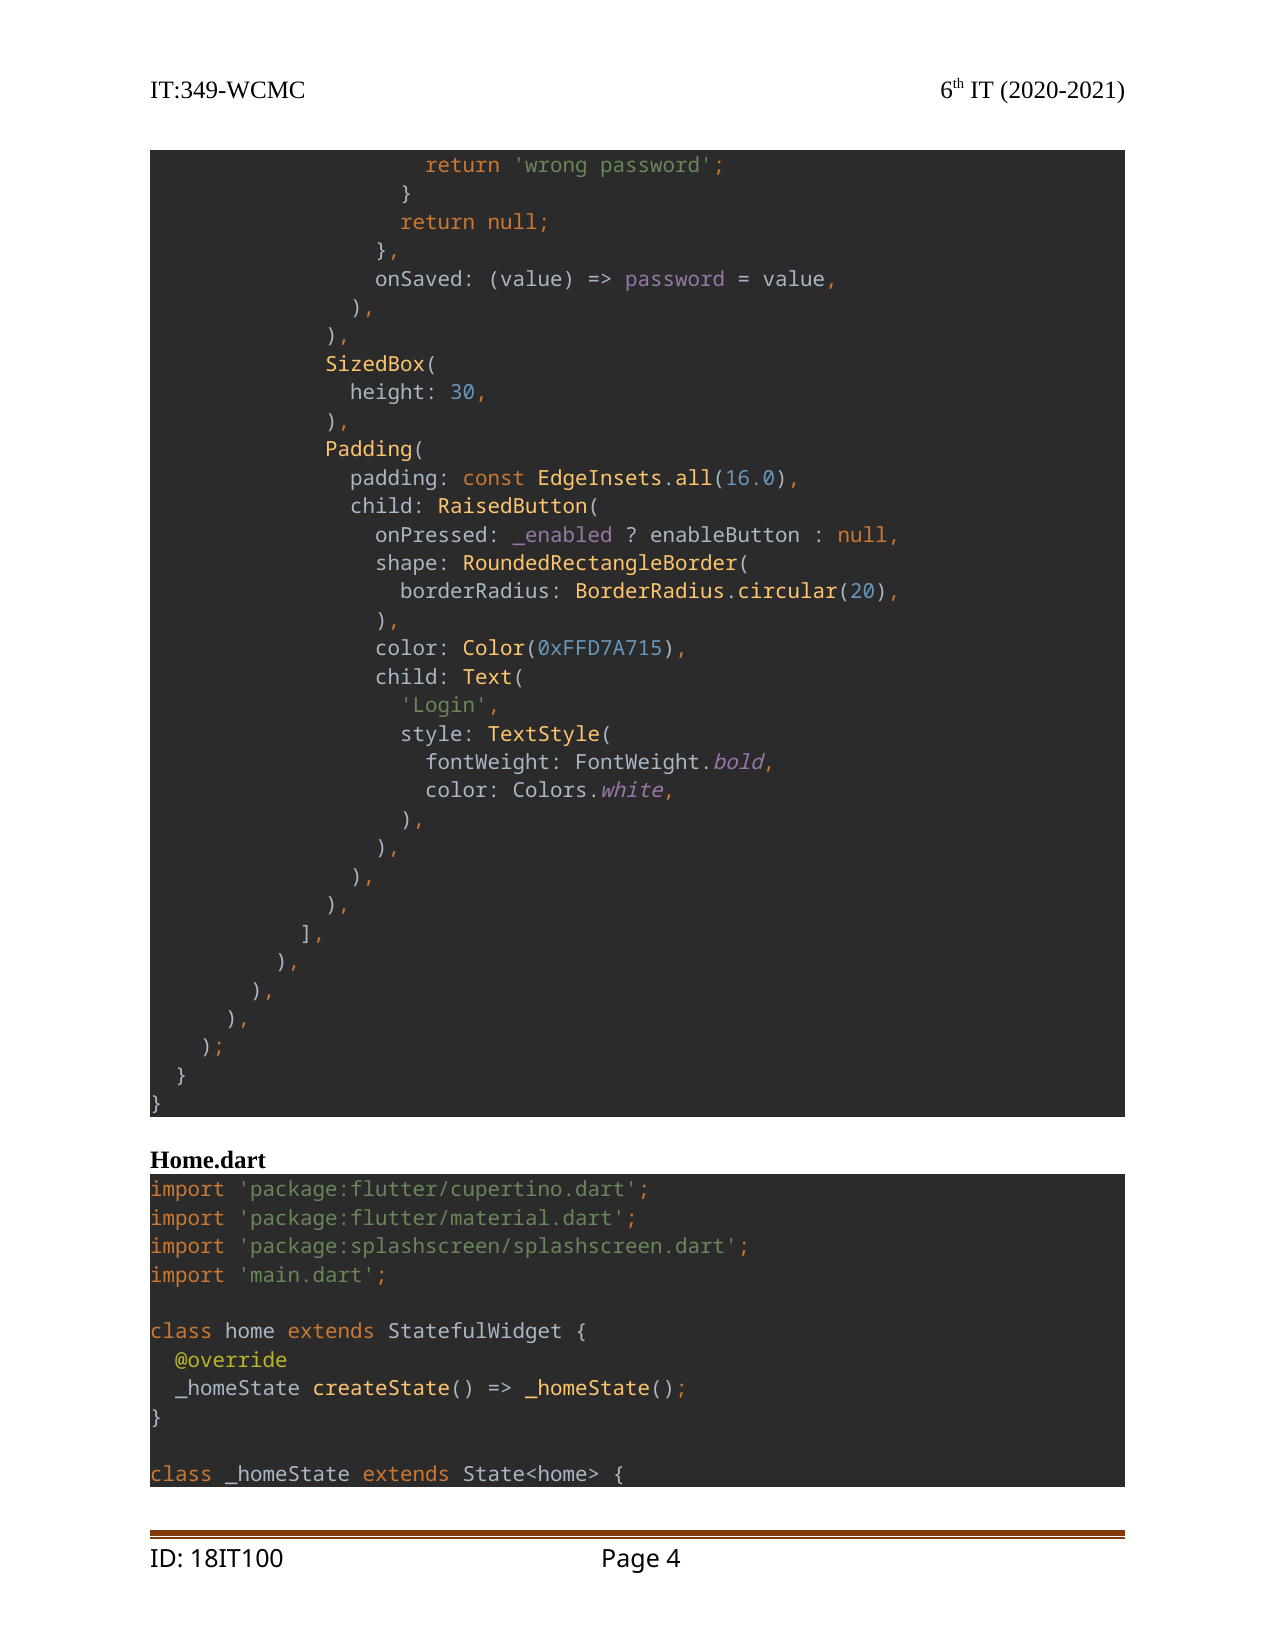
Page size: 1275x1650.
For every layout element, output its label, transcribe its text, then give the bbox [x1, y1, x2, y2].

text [150, 1174, 1125, 1487]
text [150, 150, 1125, 1117]
text Home.dart [150, 1146, 1125, 1174]
